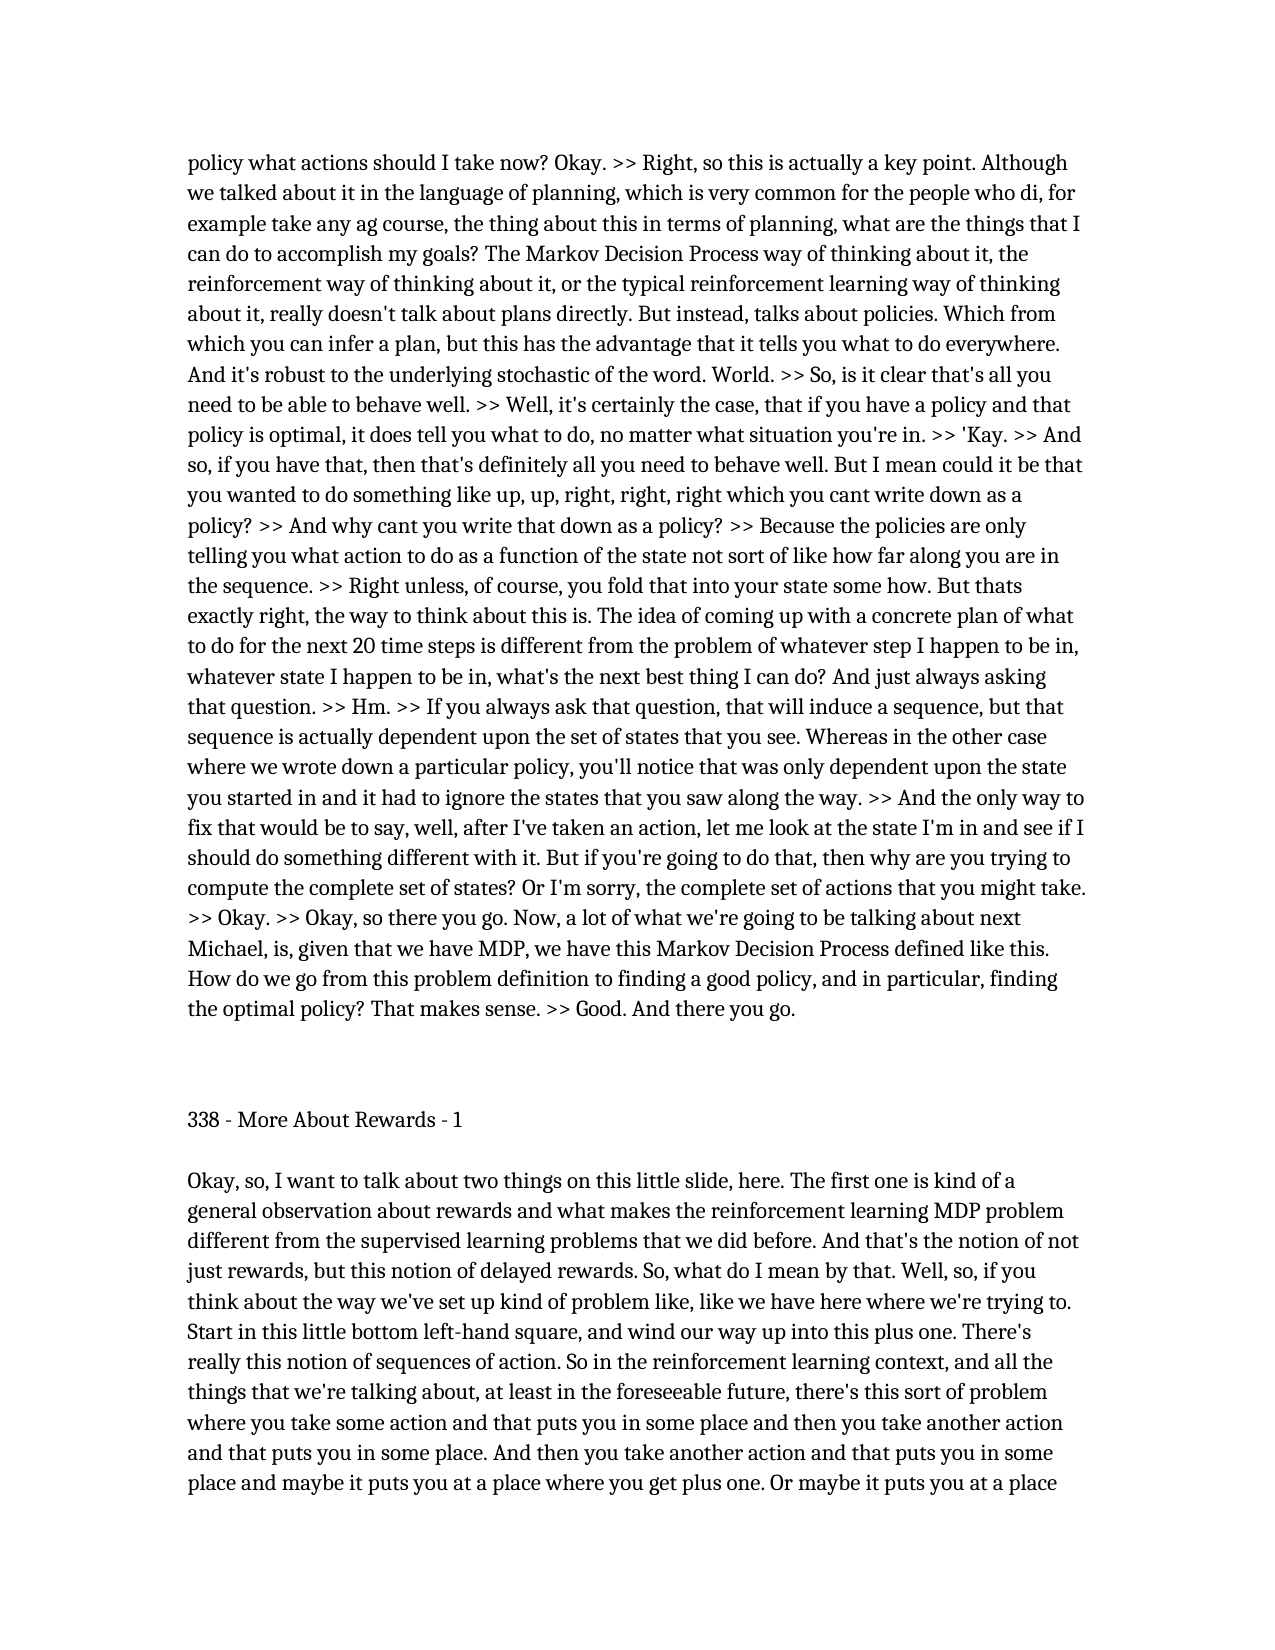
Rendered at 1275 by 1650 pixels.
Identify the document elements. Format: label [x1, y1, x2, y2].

text [187, 1107, 1087, 1496]
text [187, 150, 1087, 1083]
